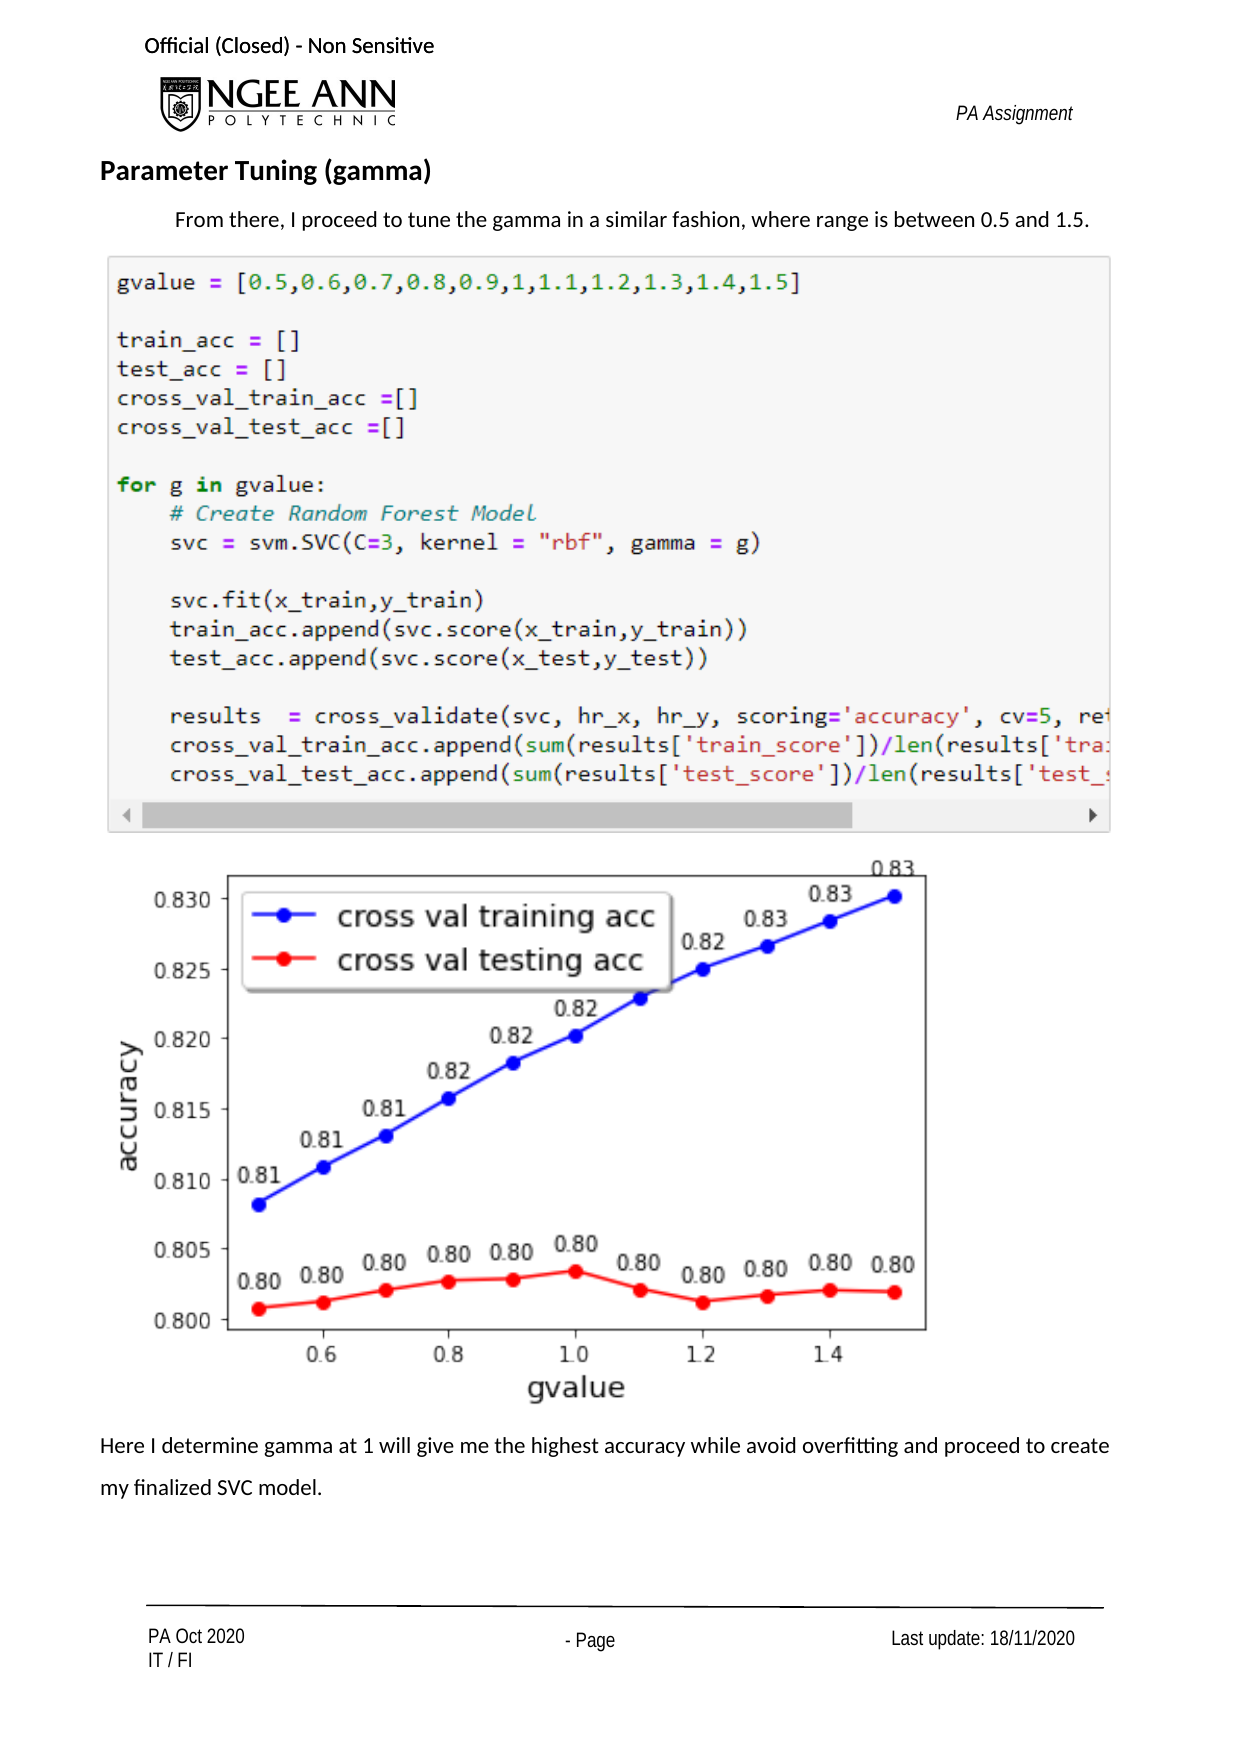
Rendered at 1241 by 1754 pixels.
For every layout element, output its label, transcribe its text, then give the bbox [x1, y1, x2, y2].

text From there, I proceed to tune the gamma in a similar fashion, where range is between 0.5 and 1.5. [100, 206, 1113, 233]
text Here I determine gamma at 1 will give me the highest accuracy while avoid overfitting and proceed to create my finalized SVC model. [100, 1431, 1113, 1501]
subtitle Parameter Tuning (gamma) [100, 152, 1113, 188]
picture [100, 247, 1114, 833]
picture [160, 77, 395, 132]
picture [100, 846, 938, 1417]
